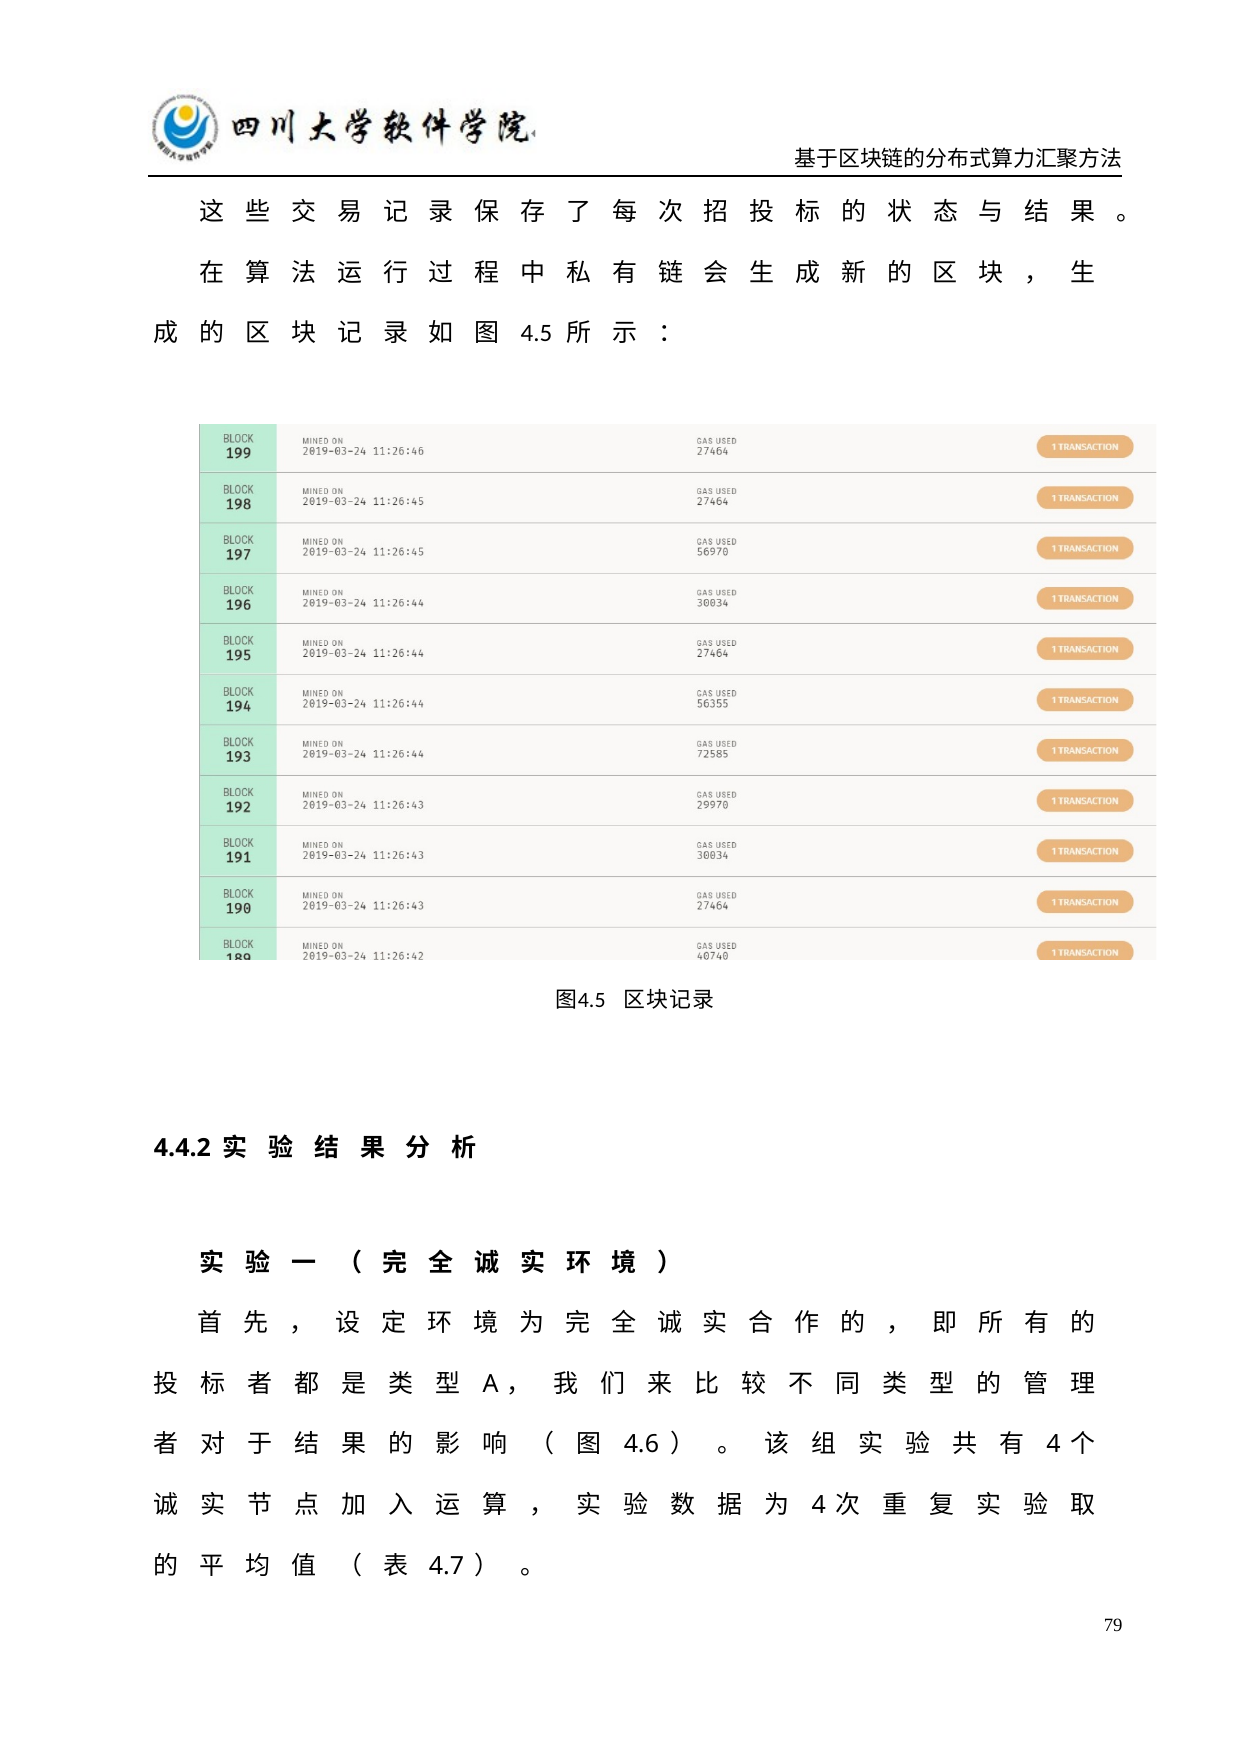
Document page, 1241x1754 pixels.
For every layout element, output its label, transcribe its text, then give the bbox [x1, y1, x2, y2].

text 实验一（完全诚实环境） [197, 1230, 1116, 1290]
text 图4.5 区块记录 [154, 967, 1116, 1028]
text 首先，设定环境为完全诚实合作的，即所有的投标者都是类型A，我们来比较不同类型的管理者对于结果的影响（图4.6）。该组实验共有4个诚实节点加入运算，实验数据为4次重复实验取的平均值（表4.7）。 [154, 1290, 1116, 1593]
subtitle 4.4.2 实验结果分析 [154, 1116, 1116, 1176]
text 这些交易记录保存了每次招投标的状态与结果。 [154, 179, 1116, 240]
text 在算法运行过程中私有链会生成新的区块，生成的区块记录如图4.5所示： [154, 240, 1116, 361]
picture [199, 424, 1157, 960]
picture [147, 88, 538, 167]
